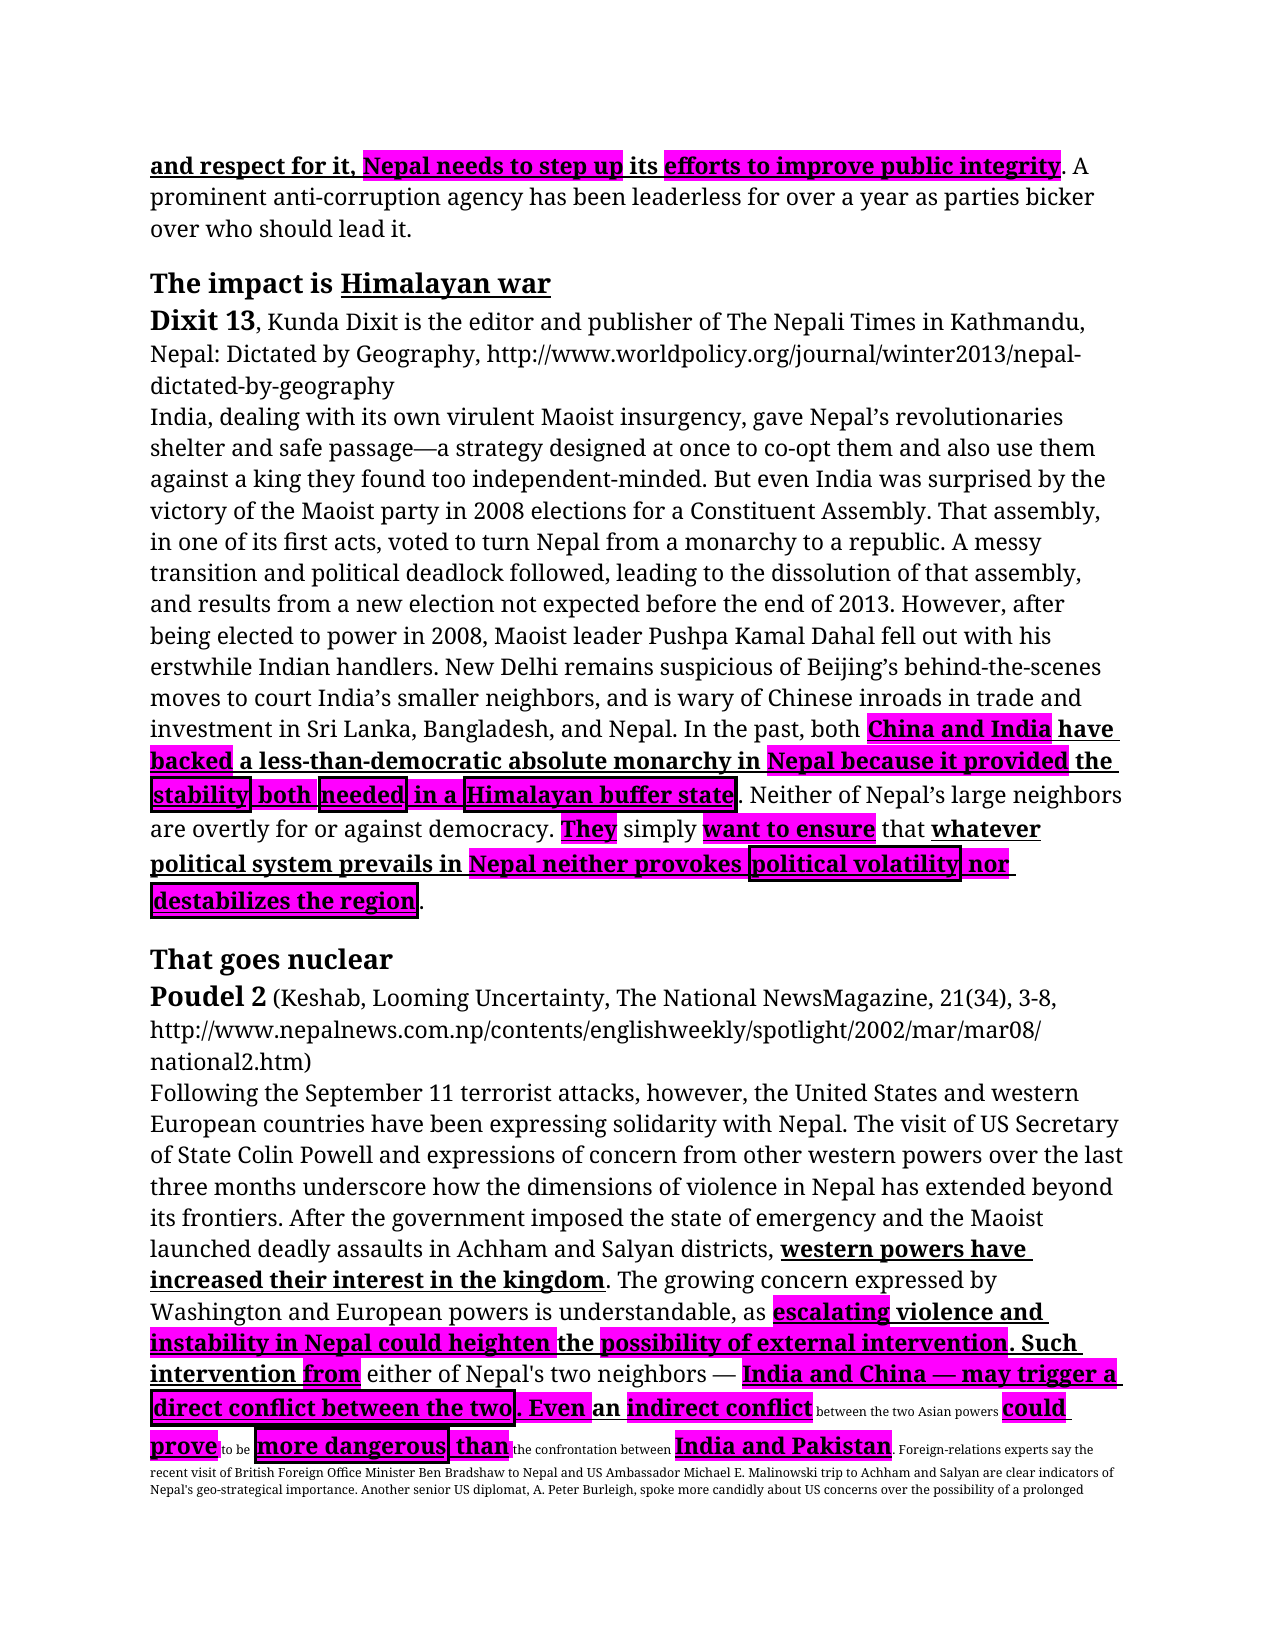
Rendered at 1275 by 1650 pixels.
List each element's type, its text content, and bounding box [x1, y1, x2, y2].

text Dixit 13, Kunda Dixit is the editor and publisher of The Nepali Times in Kathmandu, Nepal: Dictated by Geography, http://www.worldpolicy.org/journal/winter2013/nepal-dictated-by-geography [150, 301, 1125, 401]
text http://www.nepalnews.com.np/contents/englishweekly/spotlight/2002/mar/mar08/national2.htm) [150, 1014, 1125, 1077]
text Poudel 2 (Keshab, Looming Uncertainty, The National NewsMagazine, 21(34), 3-8, [150, 977, 1125, 1014]
text India, dealing with its own virulent Maoist insurgency, gave Nepal’s revolutionaries shelter and safe passage—a strategy designed at once to co-opt them and also use them against a king they found too independent-minded. But even India was surprised by the victory of the Maoist party in 2008 elections for a Constituent Assembly. That assembly, in one of its first acts, voted to turn Nepal from a monarchy to a republic. A messy transition and political deadlock followed, leading to the dissolution of that assembly, and results from a new election not expected before the end of 2013. However, after being elected to power in 2008, Maoist leader Pushpa Kamal Dahal fell out with his erstwhile Indian handlers. New Delhi remains suspicious of Beijing’s behind-the-scenes moves to court India’s smaller neighbors, and is wary of Chinese inroads in trade and investment in Sri Lanka, Bangladesh, and Nepal. In the past, both China and India have backed a less-than-democratic absolute monarchy in Nepal because it provided the stability both needed in a Himalayan buffer state. Neither of Nepal’s large neighbors are overtly for or against democracy. They simply want to ensure that whatever political system prevails in Nepal neither provokes political volatility nor destabilizes the region. [150, 401, 1125, 919]
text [150, 150, 1125, 244]
subtitle That goes nuclear [150, 940, 1125, 977]
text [150, 1077, 1125, 1498]
subtitle The impact is Himalayan war [150, 264, 1125, 301]
